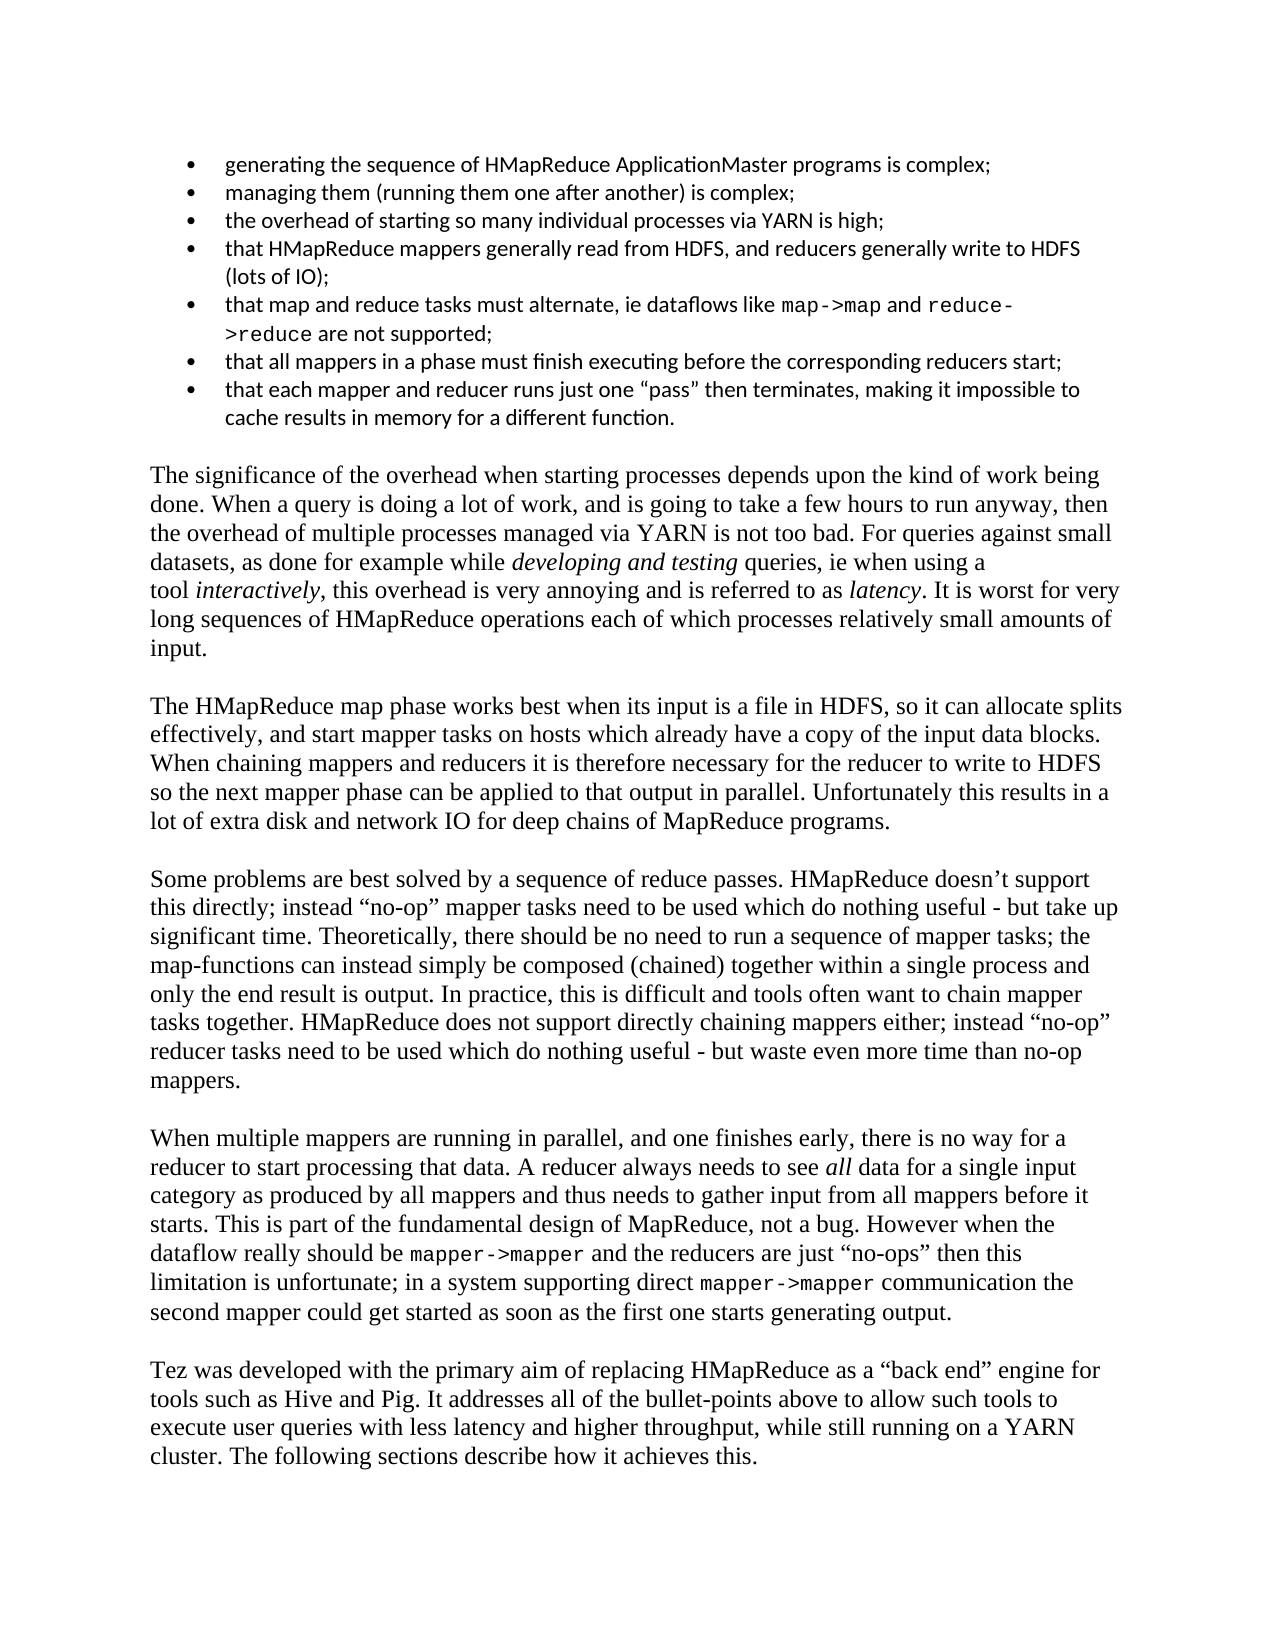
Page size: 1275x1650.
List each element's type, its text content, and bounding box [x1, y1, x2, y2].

list the overhead of starting so many individual processes via YARN is high; [187, 206, 1125, 234]
list generating the sequence of HMapReduce ApplicationMaster programs is complex; [187, 150, 1125, 178]
list that all mappers in a phase must finish executing before the corresponding reducers start; [187, 347, 1125, 375]
text Some problems are best solved by a sequence of reduce passes. HMapReduce doesn’t support this directly; instead “no-op” mapper tasks need to be used which do nothing useful - but take up significant time. Theoretically, there should be no need to run a sequence of mapper tasks; the map-functions can instead simply be composed (chained) together within a single process and only the end result is output. In practice, this is difficult and tools often want to chain mapper tasks together. HMapReduce does not support directly chaining mappers either; instead “no-op” reducer tasks need to be used which do nothing useful - but waste even more time than no-op mappers. [150, 864, 1125, 1094]
text Tez was developed with the primary aim of replacing HMapReduce as a “back end” engine for tools such as Hive and Pig. It addresses all of the bullet-points above to allow such tools to execute user queries with less latency and higher throughput, while still running on a YARN cluster. The following sections describe how it achieves this. [150, 1355, 1125, 1470]
text When multiple mappers are running in parallel, and one finishes early, there is no way for a reducer to start processing that data. A reducer always needs to see all data for a single input category as produced by all mappers and thus needs to gather input from all mappers before it starts. This is part of the fundamental design of MapReduce, not a bug. However when the dataflow really should be mapper->mapper and the reducers are just “no-ops” then this limitation is unfortunate; in a system supporting direct mapper->mapper communication the second mapper could get started as soon as the first one starts generating output. [150, 1123, 1125, 1326]
text The significance of the overhead when starting processes depends upon the kind of work being done. When a query is doing a lot of work, and is going to take a few hours to run anyway, then the overhead of multiple processes managed via YARN is not too bad. For queries against small datasets, as done for example while developing and testing queries, ie when using a tool interactively, this overhead is very annoying and is referred to as latency. It is worst for very long sequences of HMapReduce operations each of which processes relatively small amounts of input. [150, 460, 1125, 662]
list that HMapReduce mappers generally read from HDFS, and reducers generally write to HDFS (lots of IO); [187, 234, 1125, 290]
text The HMapReduce map phase works best when its input is a file in HDFS, so it can allocate splits effectively, and start mapper tasks on hosts which already have a copy of the input data blocks. When chaining mappers and reducers it is therefore necessary for the reducer to write to HDFS so the next mapper phase can be applied to that output in parallel. Unfortunately this results in a lot of extra disk and network IO for deep chains of MapReduce programs. [150, 691, 1125, 834]
list that map and reduce tasks must alternate, ie dataflows like map->map and reduce->reduce are not supported; [187, 290, 1125, 347]
list managing them (running them one after another) is complex; [187, 178, 1125, 206]
list that each mapper and reducer runs just one “pass” then terminates, making it impossible to cache results in memory for a different function. [187, 375, 1125, 431]
